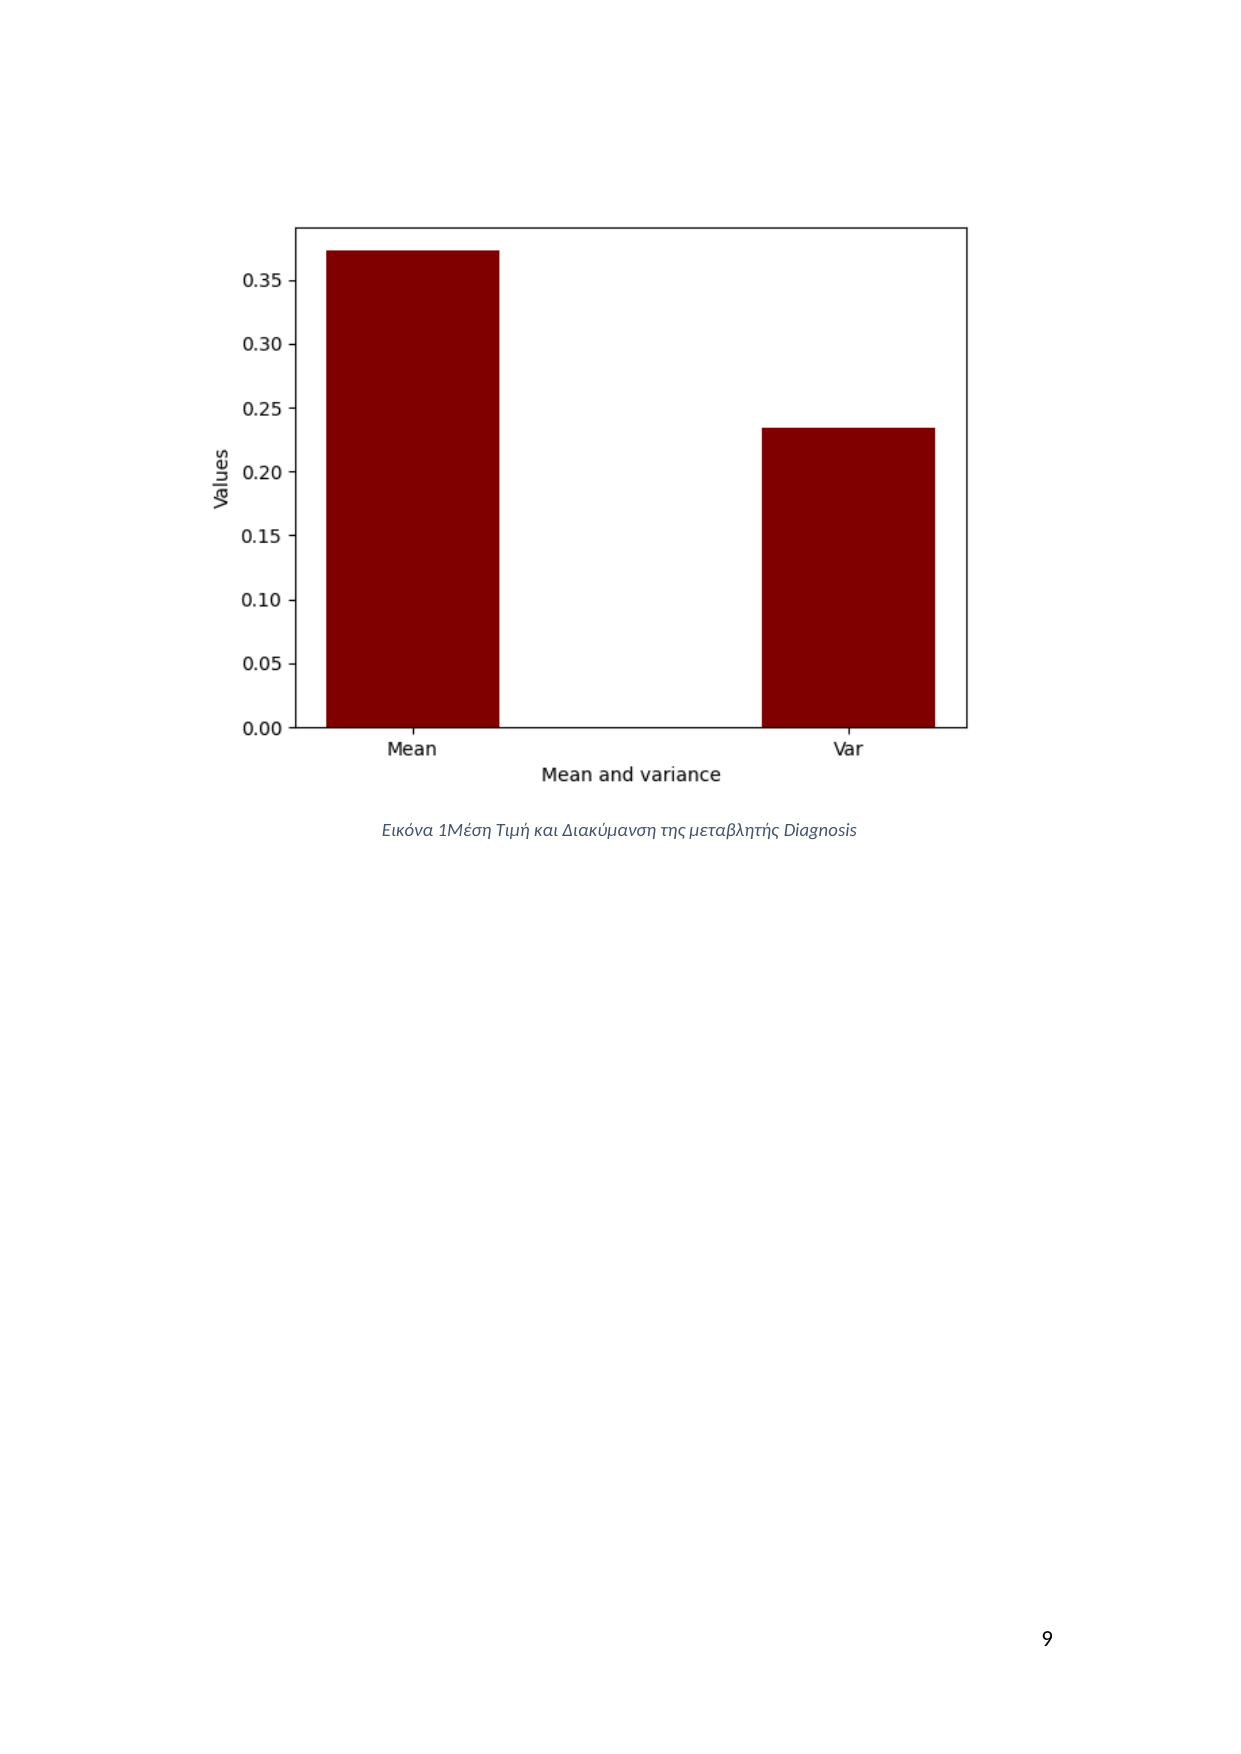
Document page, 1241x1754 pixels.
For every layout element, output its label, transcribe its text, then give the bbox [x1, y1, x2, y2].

picture [187, 150, 1053, 799]
